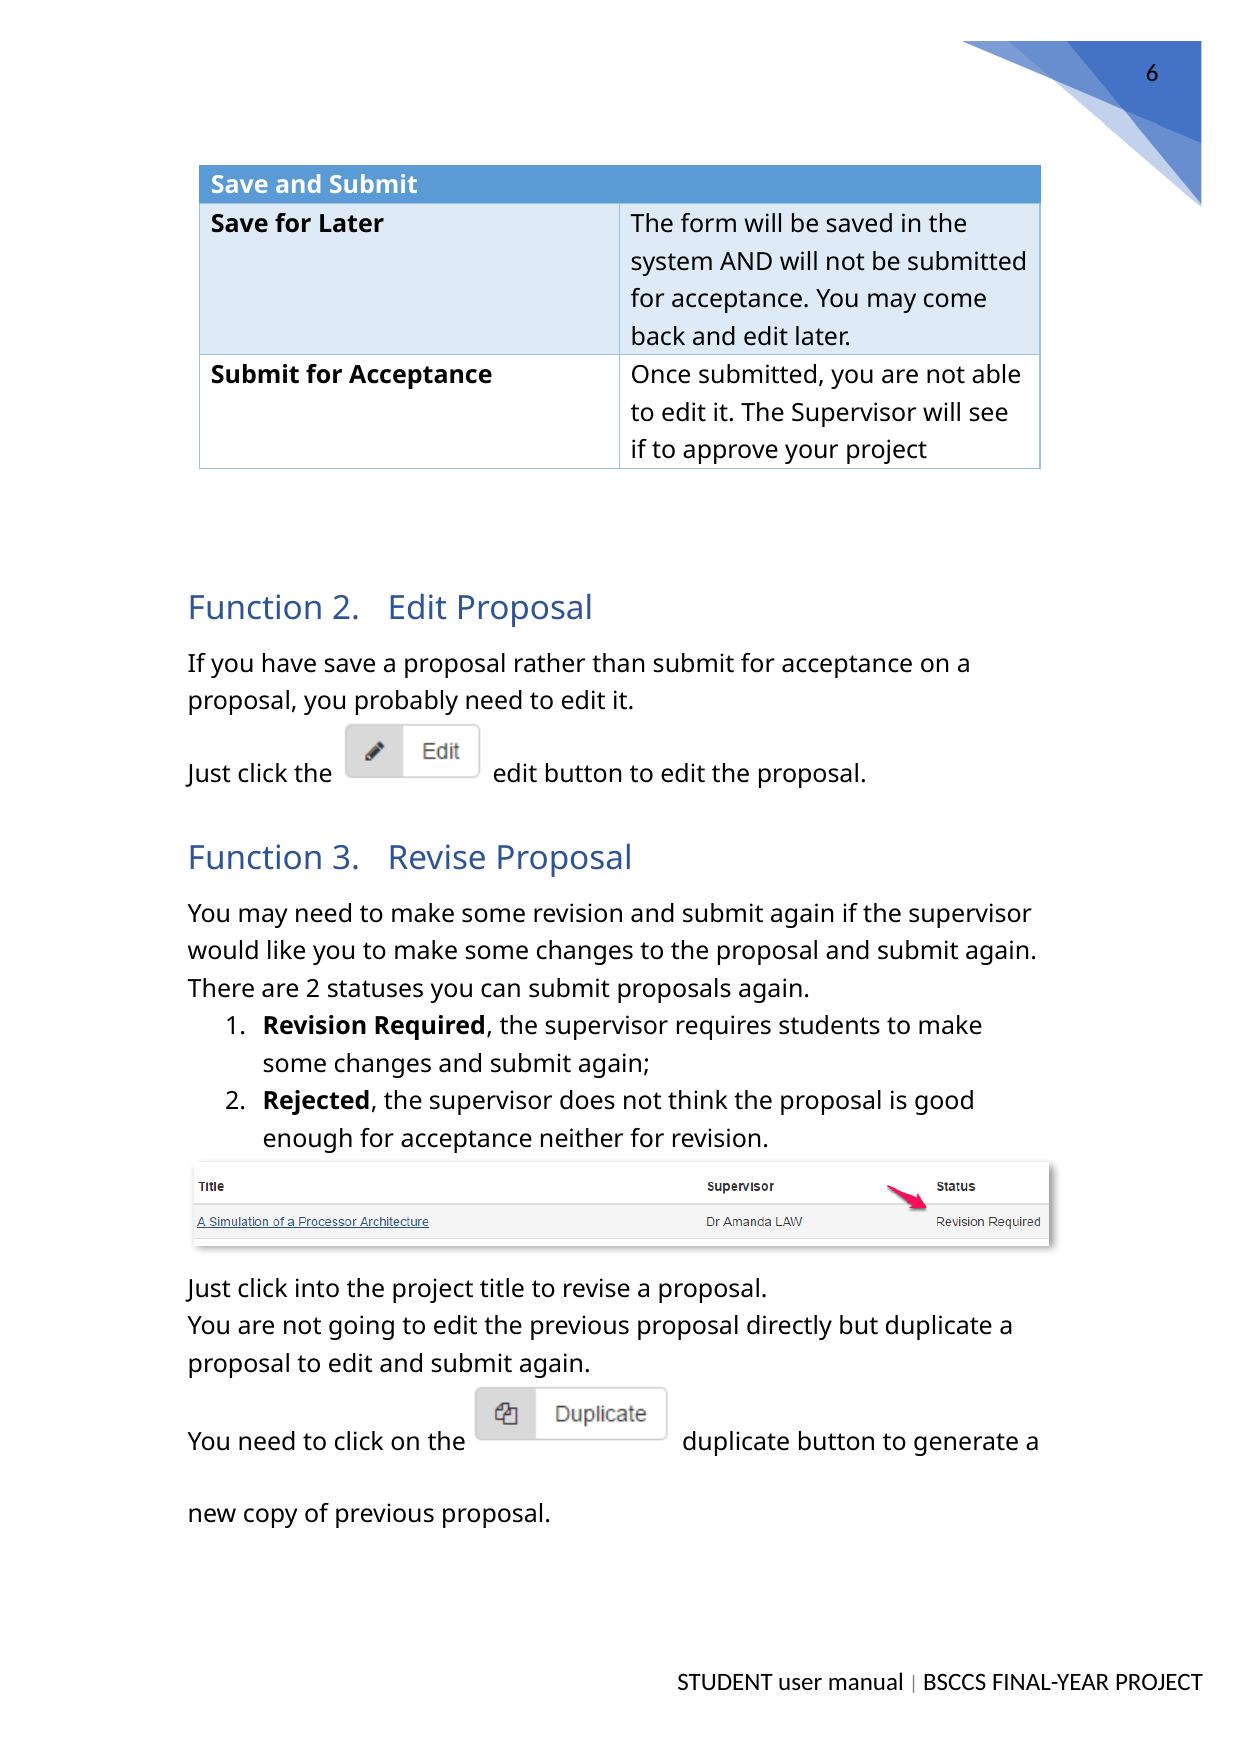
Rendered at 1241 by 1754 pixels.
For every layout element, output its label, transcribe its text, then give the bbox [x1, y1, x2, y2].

subtitle Revise Proposal [187, 819, 1053, 894]
text If you have save a proposal rather than submit for acceptance on a proposal, you probably need to edit it. [187, 644, 1053, 719]
text You are not going to edit the previous proposal directly but duplicate a proposal to edit and submit again. [187, 1306, 1053, 1381]
picture [962, 41, 1202, 207]
text Just click into the project title to revise a proposal. [187, 1269, 1053, 1306]
list Rejected, the supervisor does not think the proposal is good enough for acceptance neither for revision. [225, 1081, 1053, 1156]
text You may need to make some revision and submit again if the supervisor would like you to make some changes to the proposal and submit again. [187, 894, 1053, 969]
picture [472, 1381, 682, 1450]
picture [193, 1162, 1049, 1246]
table_cell [188, 165, 1052, 506]
text Just click the edit button to edit the proposal. [187, 719, 1053, 794]
list Revision Required, the supervisor requires students to make some changes and submit again; [225, 1006, 1053, 1081]
text You need to click on the duplicate button to generate a new copy of previous proposal. [187, 1381, 1053, 1531]
text There are 2 statuses you can submit proposals again. [187, 969, 1053, 1006]
subtitle Edit Proposal [187, 569, 1053, 644]
picture [339, 718, 493, 783]
